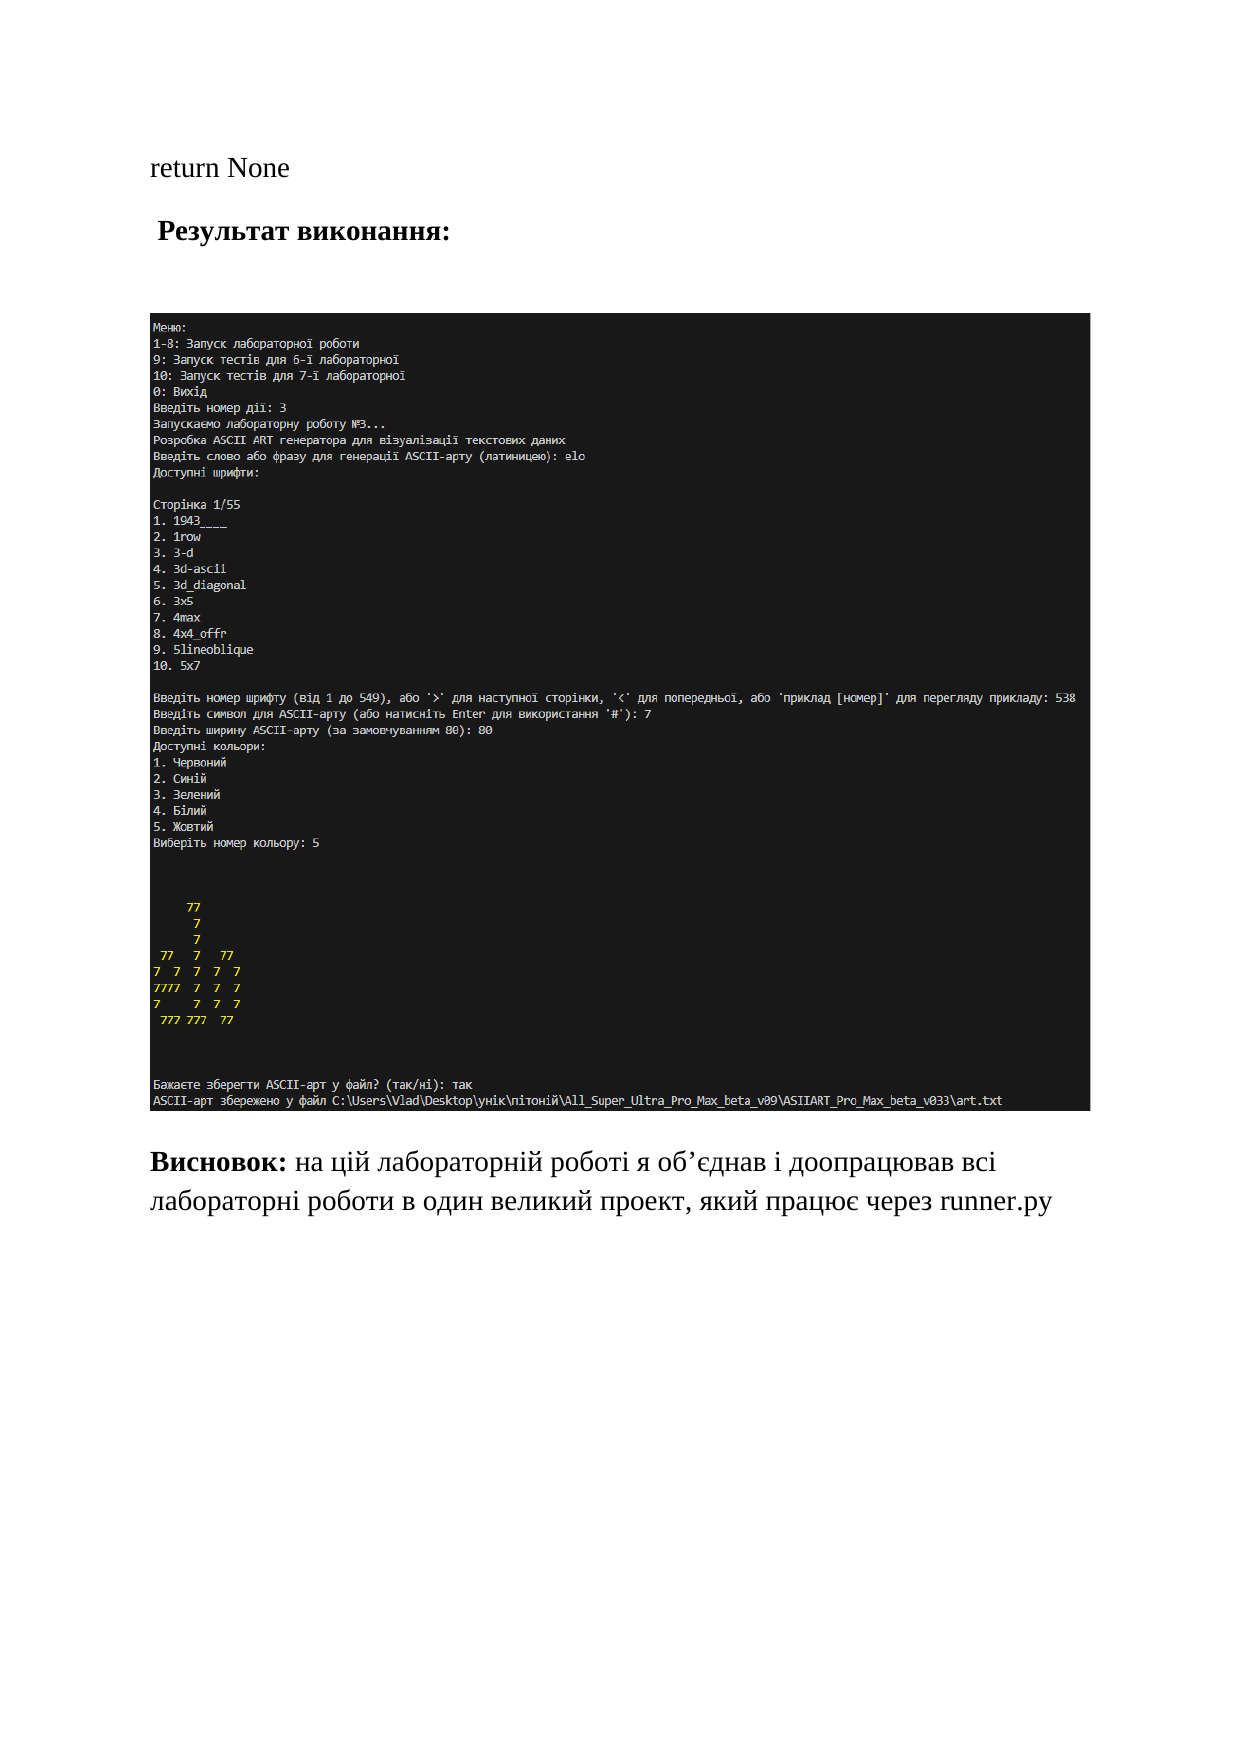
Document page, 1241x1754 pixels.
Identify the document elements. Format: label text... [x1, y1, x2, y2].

picture [150, 313, 1091, 1111]
text return None [150, 150, 1090, 183]
text Результат виконання: [150, 213, 1090, 246]
text Висновок: на цій лабораторній роботі я об’єднав і доопрацював всі лабораторні роботи в один великий проект, який працює через runner.py [150, 1144, 1090, 1216]
